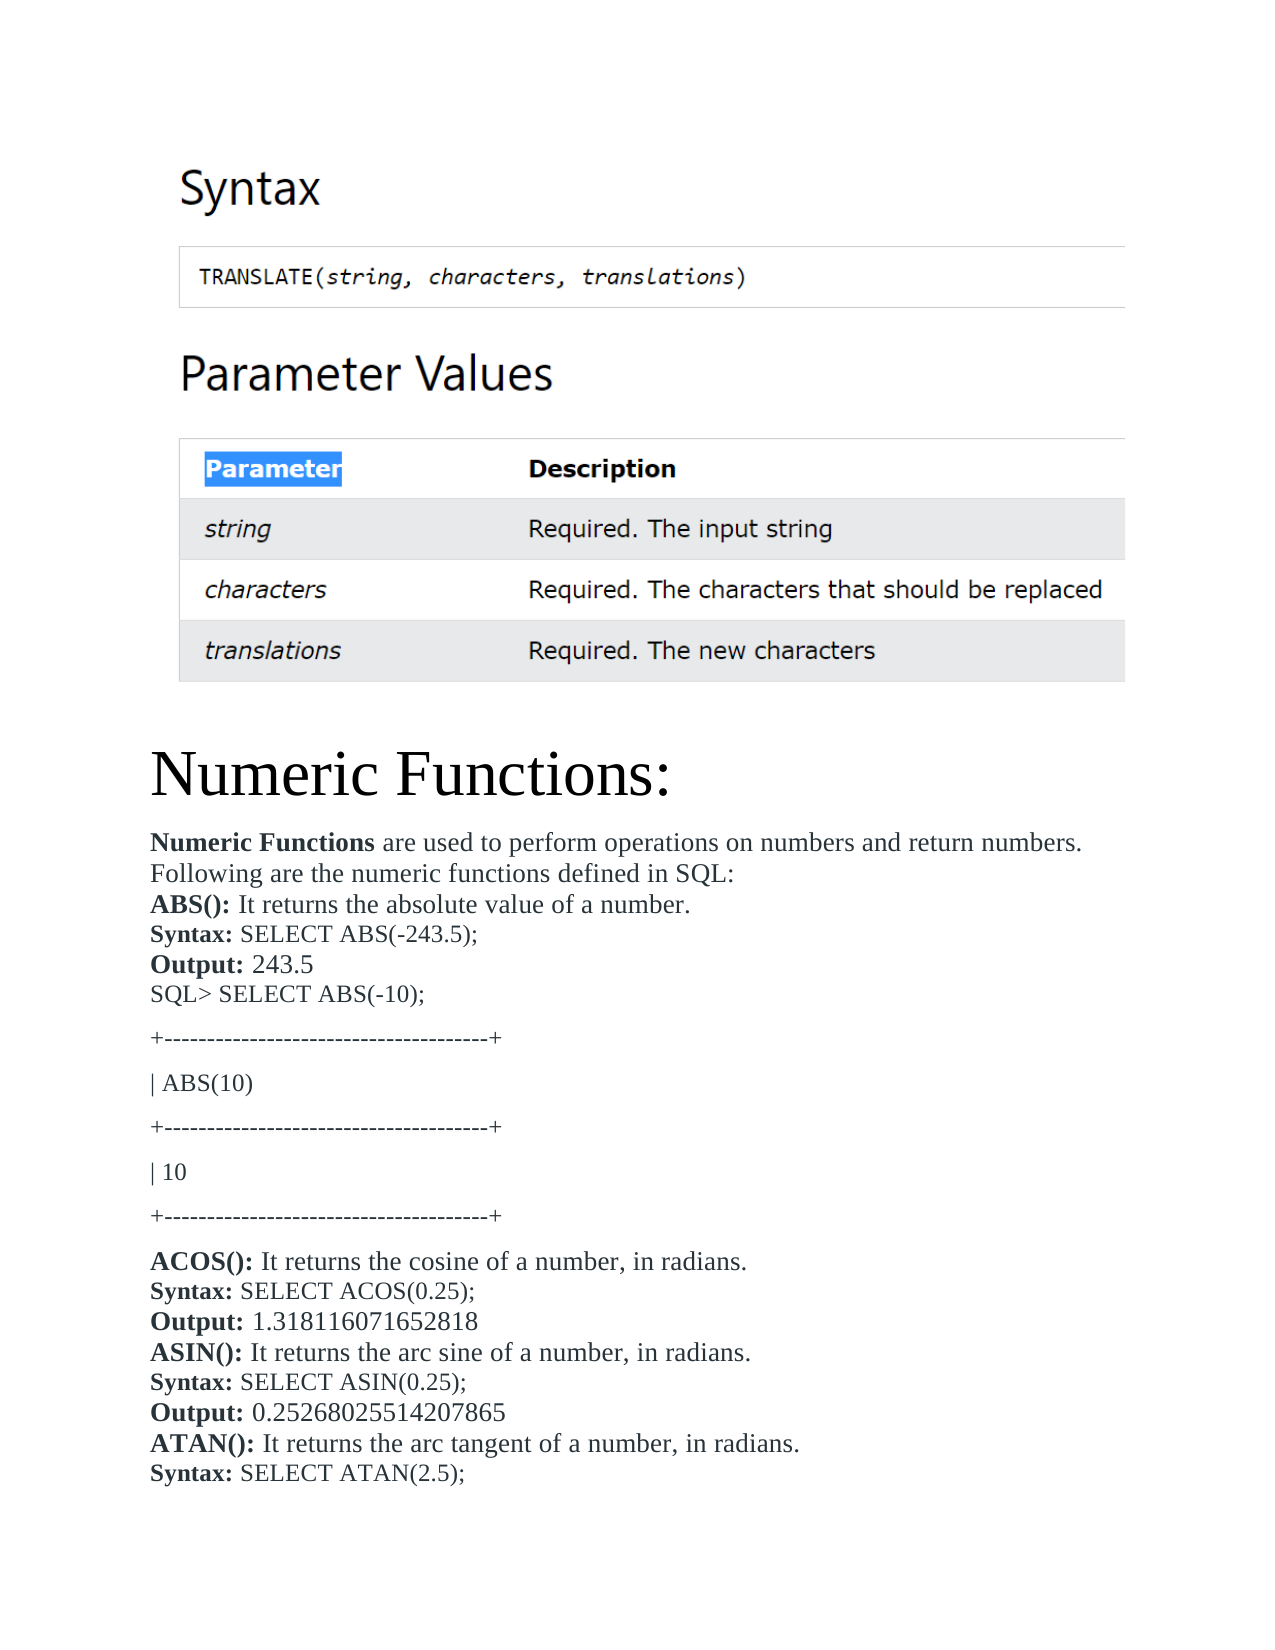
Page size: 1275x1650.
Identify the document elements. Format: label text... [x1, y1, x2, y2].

text +--------------------------------------+ [150, 1023, 1125, 1052]
subtitle Numeric Functions: [150, 734, 1125, 810]
text Output: 243.5 [150, 948, 1125, 979]
text Syntax: SELECT ACOS(0.25); [150, 1276, 1125, 1305]
text ATAN(): It returns the arc tangent of a number, in radians. [150, 1427, 1125, 1458]
text | ABS(10) [150, 1068, 1125, 1097]
text ABS(): It returns the absolute value of a number. [150, 888, 1125, 919]
text +--------------------------------------+ [150, 1201, 1125, 1230]
text Output: 0.25268025514207865 [150, 1396, 1125, 1427]
text Numeric Functions are used to perform operations on numbers and return numbers. Following are the numeric functions defined in SQL: [150, 826, 1125, 888]
text SQL> SELECT ABS(-10); [150, 979, 1125, 1008]
text Syntax: SELECT ABS(-243.5); [150, 919, 1125, 948]
text Syntax: SELECT ATAN(2.5); [150, 1458, 1125, 1487]
text ASIN(): It returns the arc sine of a number, in radians. [150, 1336, 1125, 1367]
text | 10 [150, 1157, 1125, 1185]
text Output: 1.318116071652818 [150, 1305, 1125, 1336]
text Syntax: SELECT ASIN(0.25); [150, 1367, 1125, 1396]
text ACOS(): It returns the cosine of a number, in radians. [150, 1245, 1125, 1276]
picture [150, 150, 1125, 719]
text +--------------------------------------+ [150, 1112, 1125, 1141]
